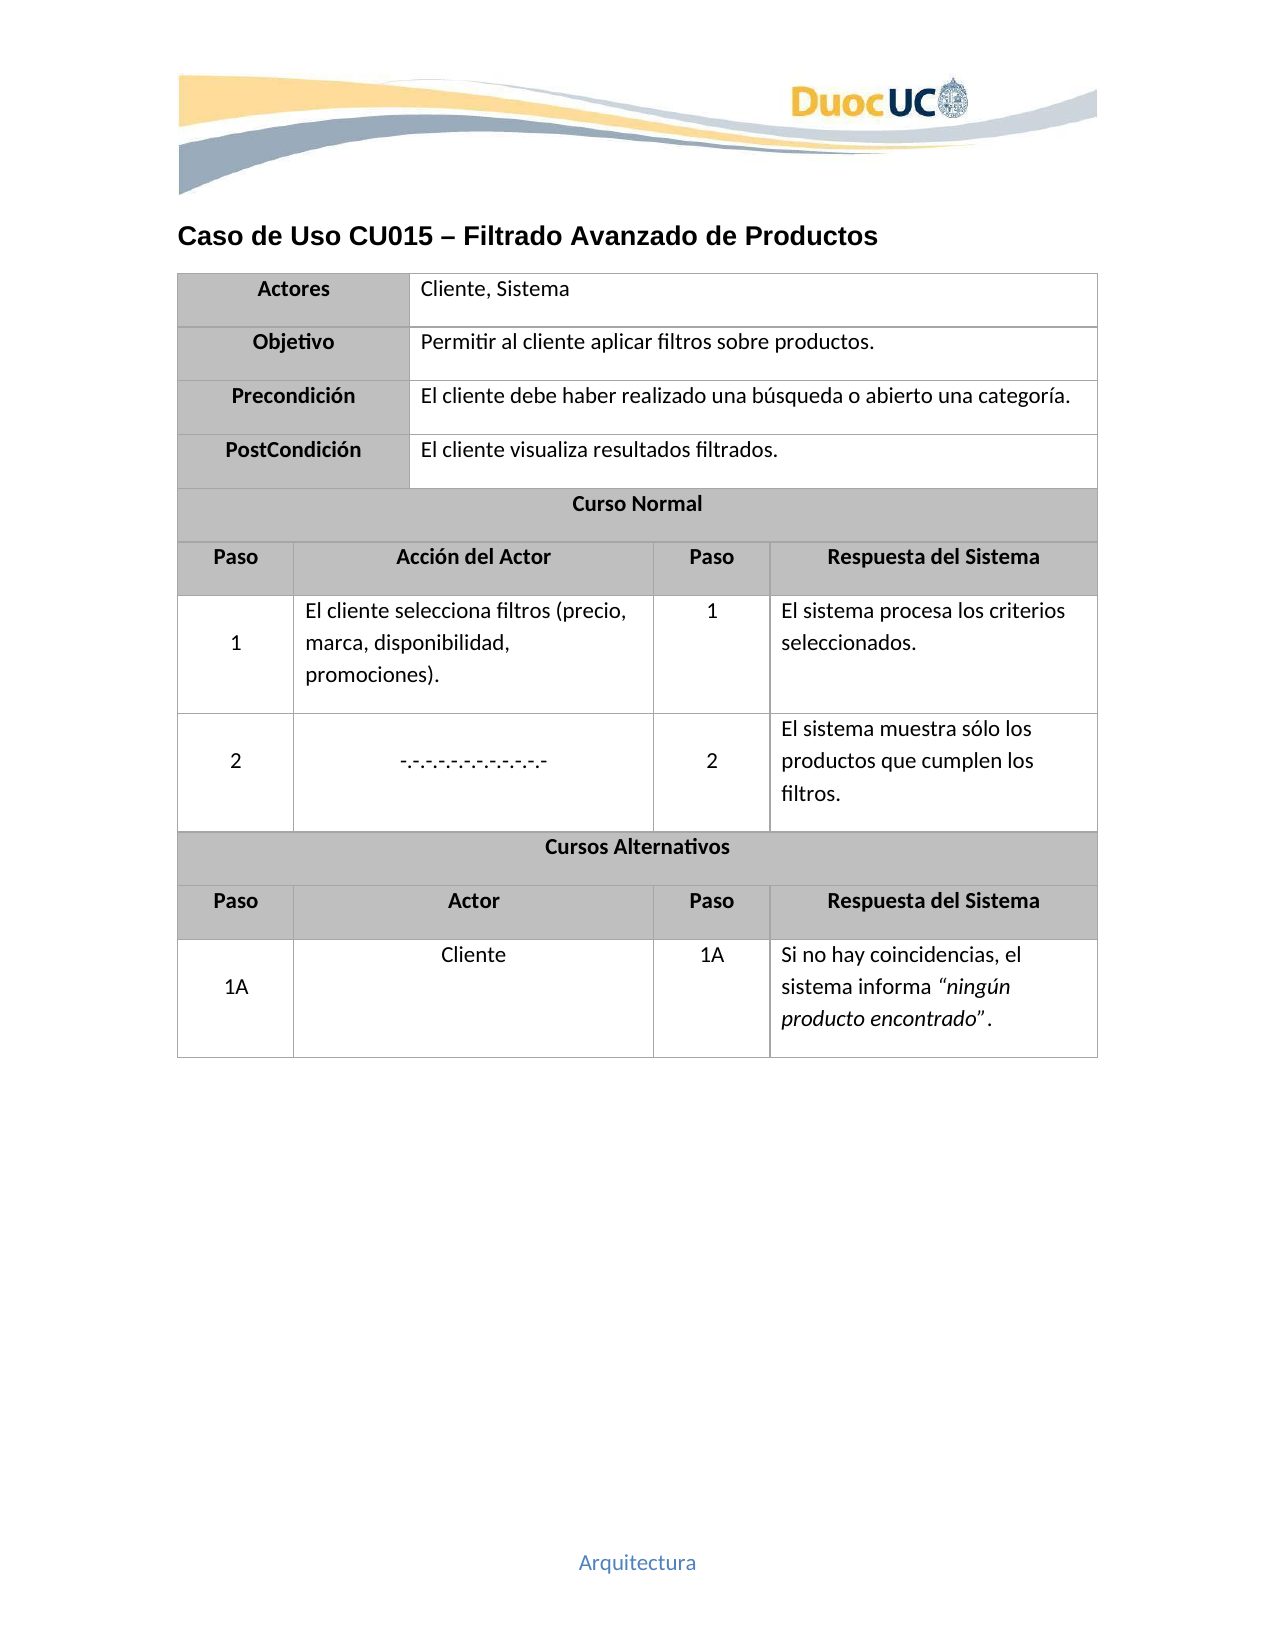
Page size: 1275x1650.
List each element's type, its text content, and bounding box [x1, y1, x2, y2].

table_cell -.-.-.-.-.-.-.-.-.-.-.- [294, 714, 653, 831]
table_cell 1A [654, 940, 769, 1057]
table_cell Precondición [178, 381, 409, 434]
table_header Cliente, Sistema [410, 274, 1097, 326]
table_cell Actor [294, 886, 653, 939]
picture [177, 73, 1098, 195]
table_cell El sistema procesa los criterios seleccionados. [771, 596, 1097, 713]
table_cell Paso [654, 886, 769, 939]
table_header Actores [178, 274, 409, 326]
table_cell 1 [178, 596, 293, 713]
table_cell Cursos Alternativos [178, 833, 1097, 885]
table_cell Curso Normal [178, 489, 1097, 541]
table_cell Objetivo [178, 328, 409, 380]
table_cell Acción del Actor [294, 543, 653, 595]
table_cell Paso [178, 543, 293, 595]
subtitle Caso de Uso CU015 – Filtrado Avanzado de Productos [177, 219, 1098, 251]
table_cell Cliente [294, 940, 653, 1057]
table_cell Si no hay coincidencias, el sistema informa “ningún producto encontrado”. [771, 940, 1097, 1057]
table_cell 1A [178, 940, 293, 1057]
table_cell PostCondición [178, 435, 409, 488]
table_cell El cliente debe haber realizado una búsqueda o abierto una categoría. [410, 381, 1097, 434]
table_cell El sistema muestra sólo los productos que cumplen los filtros. [771, 714, 1097, 831]
table_cell El cliente visualiza resultados filtrados. [410, 435, 1097, 488]
table_cell Respuesta del Sistema [771, 886, 1097, 939]
table_cell 2 [178, 714, 293, 831]
table_cell El cliente selecciona filtros (precio, marca, disponibilidad, promociones). [294, 596, 653, 713]
table_cell Paso [654, 543, 769, 595]
table_cell Permitir al cliente aplicar filtros sobre productos. [410, 328, 1097, 380]
table_cell 2 [654, 714, 769, 831]
table_cell Respuesta del Sistema [771, 543, 1097, 595]
table_cell 1 [654, 596, 769, 713]
table_cell Paso [178, 886, 293, 939]
